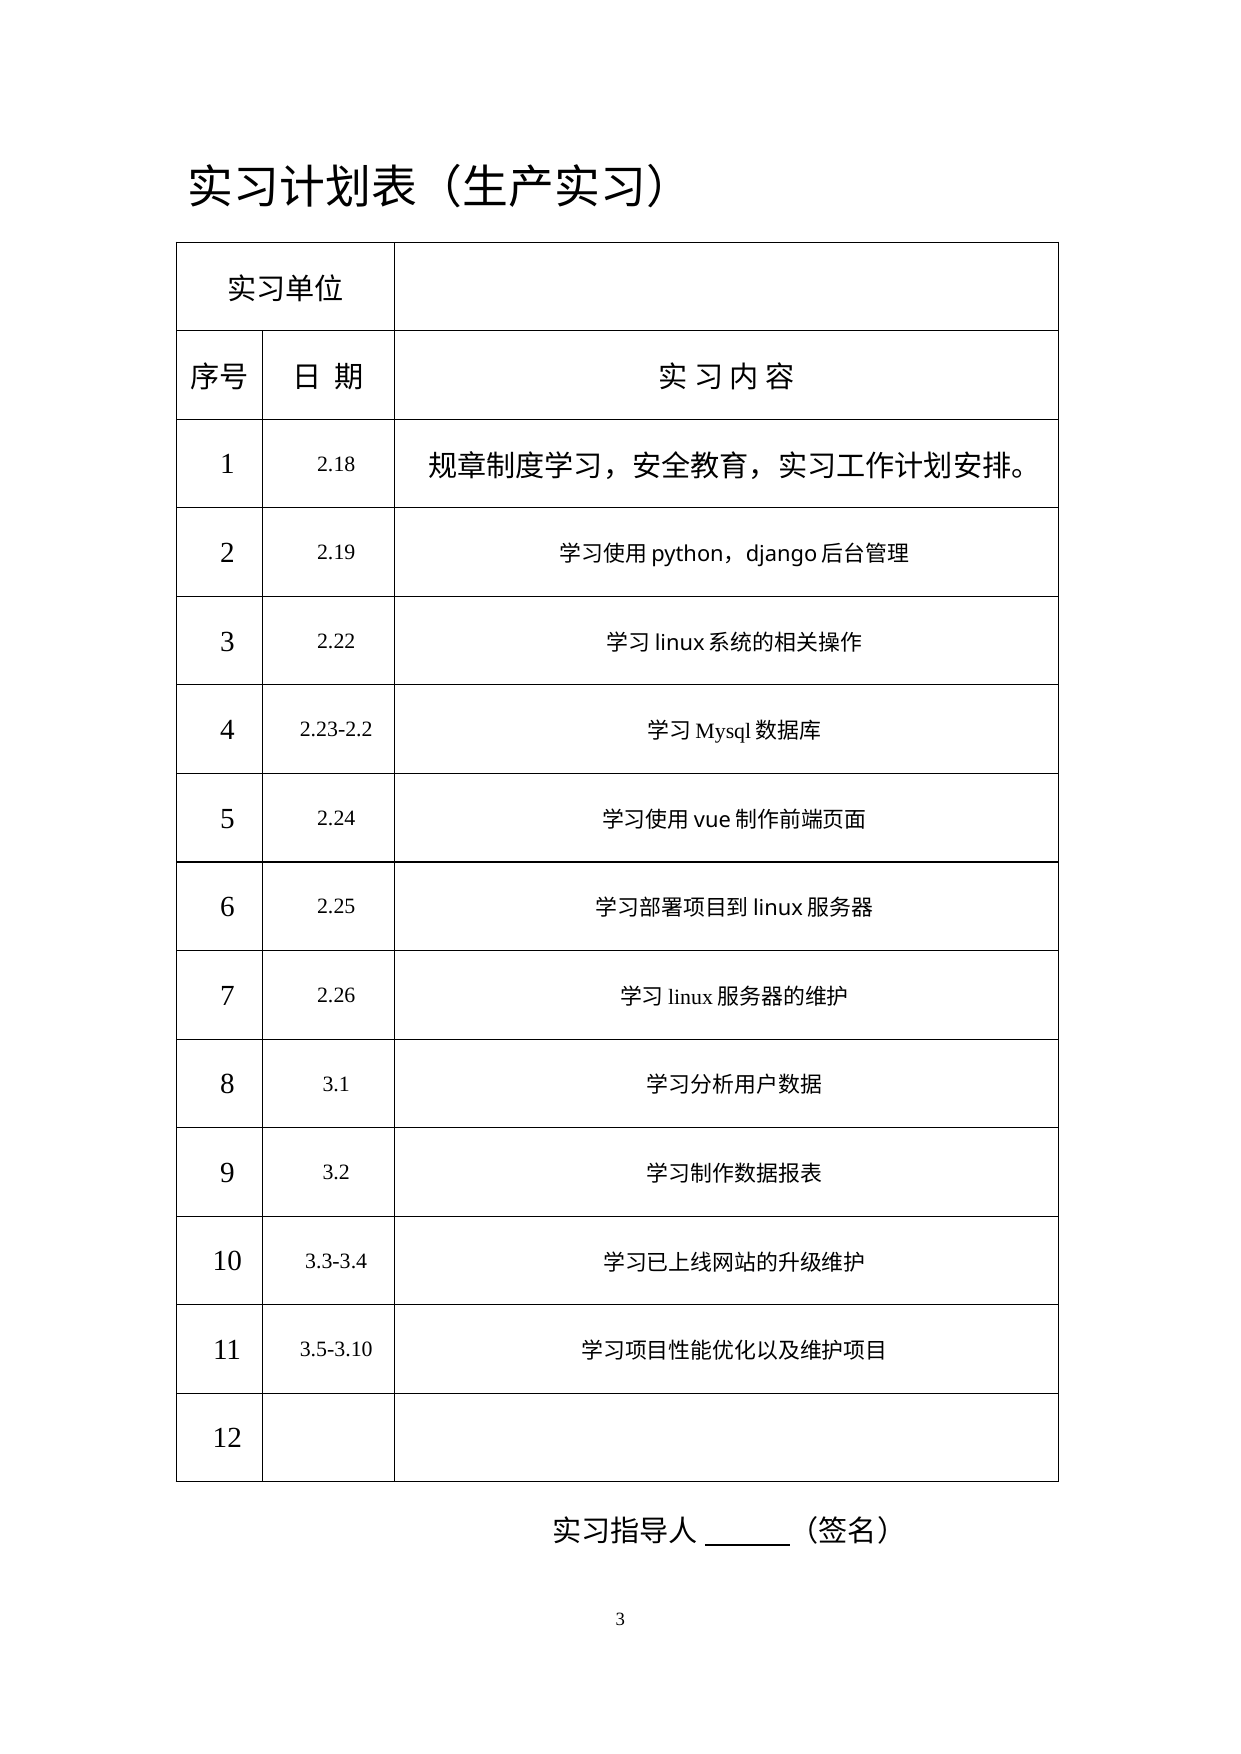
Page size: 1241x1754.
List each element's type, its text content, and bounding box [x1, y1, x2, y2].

table_cell 1 [177, 420, 262, 507]
table_cell [263, 1394, 394, 1481]
table_cell 12 [177, 1394, 262, 1481]
table_cell 5 [177, 774, 262, 861]
table_cell 学习已上线网站的升级维护 [395, 1217, 1058, 1304]
table_cell 7 [177, 951, 262, 1038]
table_cell 学习分析用户数据 [395, 1040, 1058, 1127]
table_header [395, 243, 1058, 330]
table_cell 3.1 [263, 1040, 394, 1127]
table_cell 学习使用vue制作前端页面 [395, 774, 1058, 861]
table_cell 11 [177, 1305, 262, 1393]
table_cell 2.24 [263, 774, 394, 861]
table_cell 8 [177, 1040, 262, 1127]
table_cell 学习linux系统的相关操作 [395, 597, 1058, 684]
table_cell 序号 [177, 331, 262, 419]
table_cell 10 [177, 1217, 262, 1304]
table_cell 学习部署项目到linux服务器 [395, 863, 1058, 950]
table_cell 3.2 [263, 1128, 394, 1216]
table_cell 规章制度学习，安全教育，实习工作计划安排。 [395, 420, 1058, 507]
text 实习指导人 （签名） [187, 1507, 1053, 1550]
table_cell 实 习 内 容 [395, 331, 1058, 419]
table_cell [395, 1394, 1058, 1481]
table_cell 2.18 [263, 420, 394, 507]
table_cell 学习项目性能优化以及维护项目 [395, 1305, 1058, 1393]
table_cell 3.5-3.10 [263, 1305, 394, 1393]
table_cell 6 [177, 863, 262, 950]
table_cell 2.26 [263, 951, 394, 1038]
table_cell 3.3-3.4 [263, 1217, 394, 1304]
table_cell 学习使用python，django后台管理 [395, 508, 1058, 596]
table_cell 3 [177, 597, 262, 684]
table_header 实习单位 [177, 243, 394, 330]
table_cell 4 [177, 685, 262, 773]
table_cell 2.23-2.2 [263, 685, 394, 773]
table_cell 日 期 [263, 331, 394, 419]
table_cell 2 [177, 508, 262, 596]
text 实习计划表（生产实习） [187, 150, 1053, 216]
table_cell 2.22 [263, 597, 394, 684]
table_cell 学习制作数据报表 [395, 1128, 1058, 1216]
table_cell 9 [177, 1128, 262, 1216]
table_cell 学习Mysql数据库 [395, 685, 1058, 773]
table_cell 2.19 [263, 508, 394, 596]
table_cell 学习linux服务器的维护 [395, 951, 1058, 1038]
table_cell 2.25 [263, 863, 394, 950]
